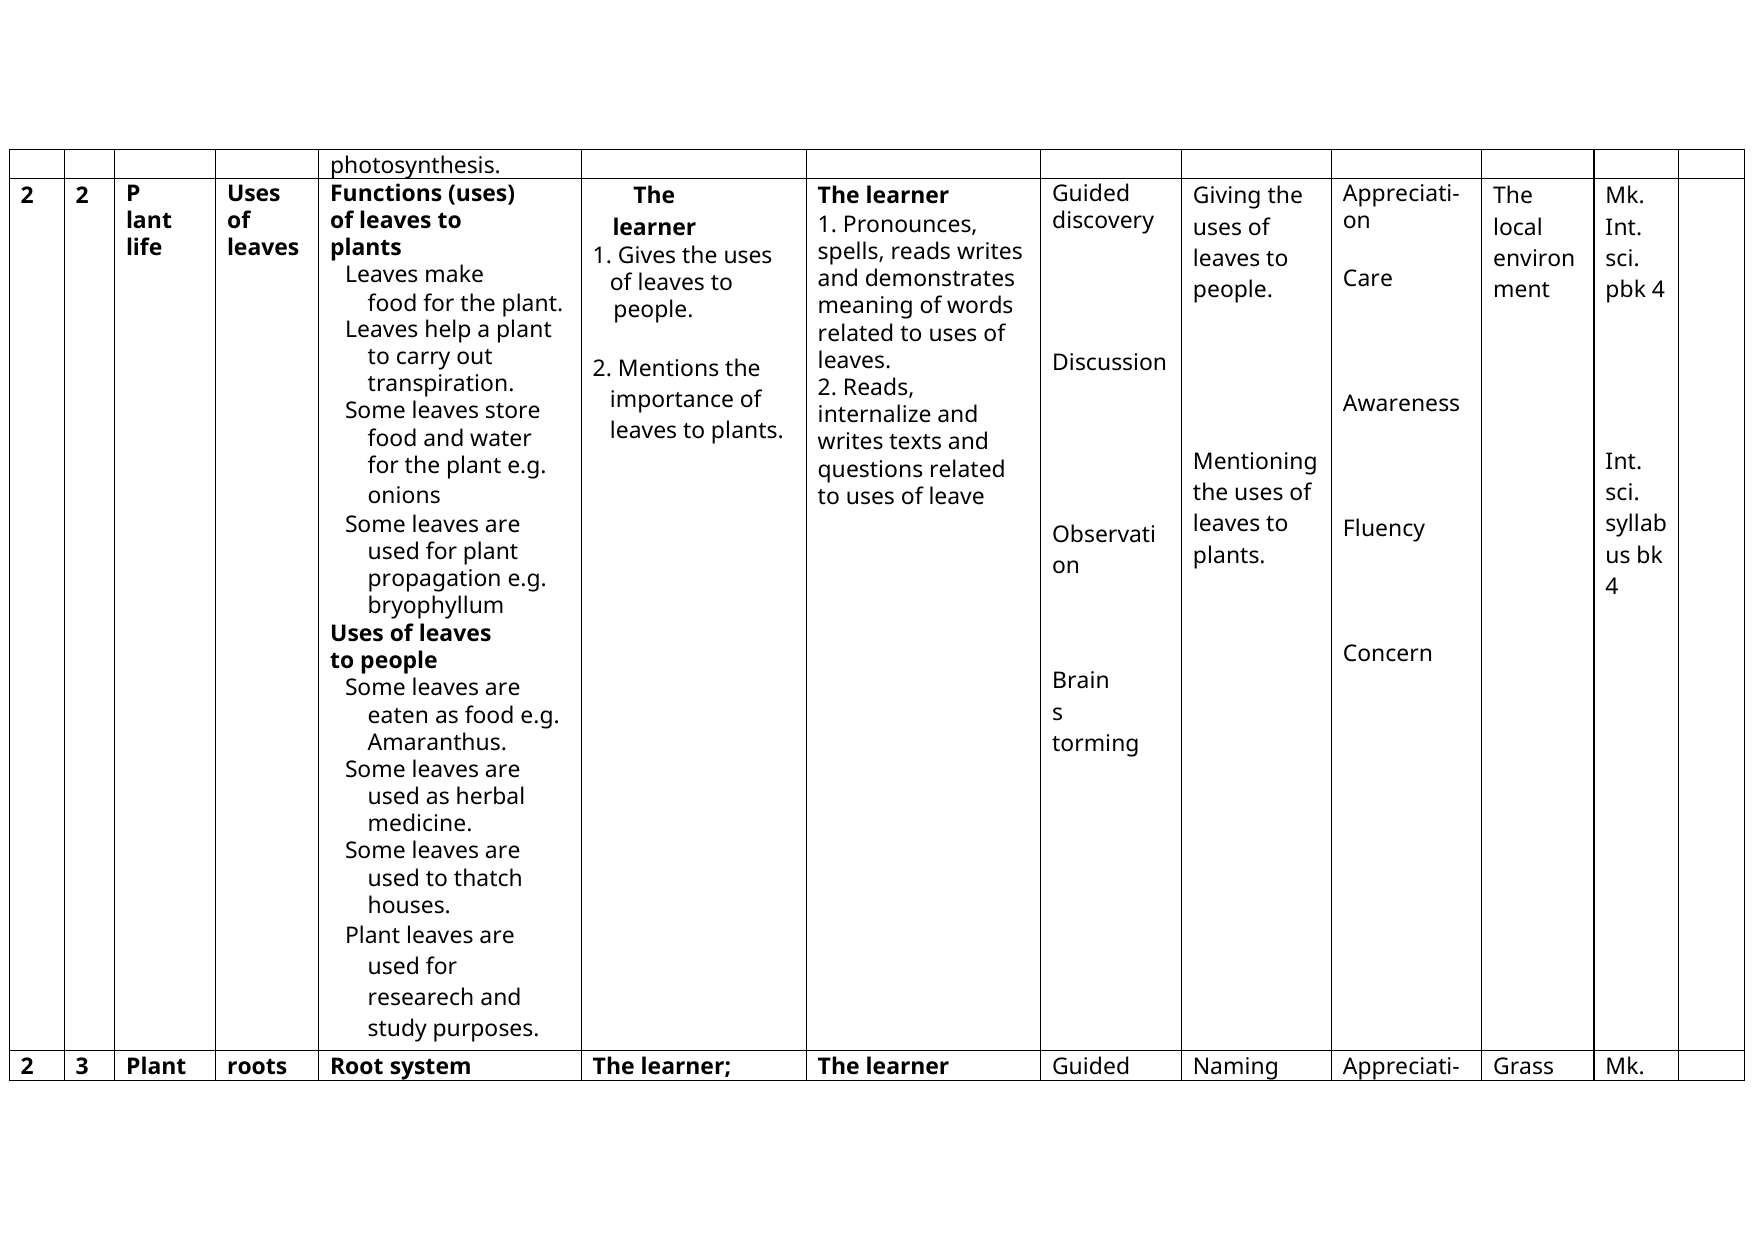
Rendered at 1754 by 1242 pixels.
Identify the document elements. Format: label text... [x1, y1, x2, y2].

table_cell The learner; [582, 1051, 806, 1079]
table_cell [1679, 179, 1744, 1050]
table_cell 3 [65, 1051, 114, 1079]
table_cell Guided discovery Discussion Observati on Brain storming [1041, 179, 1181, 1050]
table_cell The learner [807, 1051, 1040, 1079]
table_cell roots [216, 1051, 318, 1079]
table_cell Mk. [1595, 1051, 1678, 1079]
table_header [115, 150, 215, 178]
table_cell 2 [65, 179, 114, 1050]
table_header [807, 150, 1040, 178]
table_cell Guided [1041, 1051, 1181, 1079]
table_header [1332, 150, 1481, 178]
table_cell 2 [10, 179, 64, 1050]
table_header [1182, 150, 1331, 178]
table_header photosynthesis. [319, 150, 581, 178]
table_cell Appreciati- on Care Awareness Fluency Concern [1332, 179, 1481, 1050]
table_cell Plant [115, 1051, 215, 1079]
table_cell Appreciati- [1332, 1051, 1481, 1079]
table_cell Root system [319, 1051, 581, 1079]
table_header [1595, 150, 1678, 178]
table_cell 2 [10, 1051, 64, 1079]
table_cell Giving the uses of leaves to people. Mentioning the uses of leaves to plants. [1182, 179, 1331, 1050]
table_header [10, 150, 64, 178]
table_cell Uses of leaves [216, 179, 318, 1050]
table_cell The learner 1. Gives the uses of leaves to people. 2. Mentions the importance of leaves to plants. [582, 179, 806, 1050]
table_cell Grass [1482, 1051, 1593, 1079]
table_header [65, 150, 114, 178]
table_cell The learner 1. Pronounces, spells, reads writes and demonstrates meaning of words related to uses of leaves. 2. Reads, internalize and writes texts and questions related to uses of leave [807, 179, 1040, 1050]
table_cell Naming [1182, 1051, 1331, 1079]
table_cell Plant life [115, 179, 215, 1050]
table_header [1482, 150, 1593, 178]
table_cell Functions (uses) of leaves to plants Leaves make food for the plant. Leaves help a plant to carry out transpiration. Some leaves store food and water for the plant e.g. onions Some leaves are used for plant propagation e.g. bryophyllum Uses of leaves to people Some leaves are eaten as food e.g. Amaranthus. Some leaves are used as herbal medicine. Some leaves are used to thatch houses. Plant leaves are used for researech and study purposes. [319, 179, 581, 1050]
table_cell [1679, 1051, 1744, 1079]
table_cell Mk. Int. sci. pbk 4 Int. sci. syllab us bk 4 [1595, 179, 1678, 1050]
table_header [1679, 150, 1744, 178]
table_header [582, 150, 806, 178]
table_header [1041, 150, 1181, 178]
table_cell The local environ ment [1482, 179, 1593, 1050]
table_header [216, 150, 318, 178]
